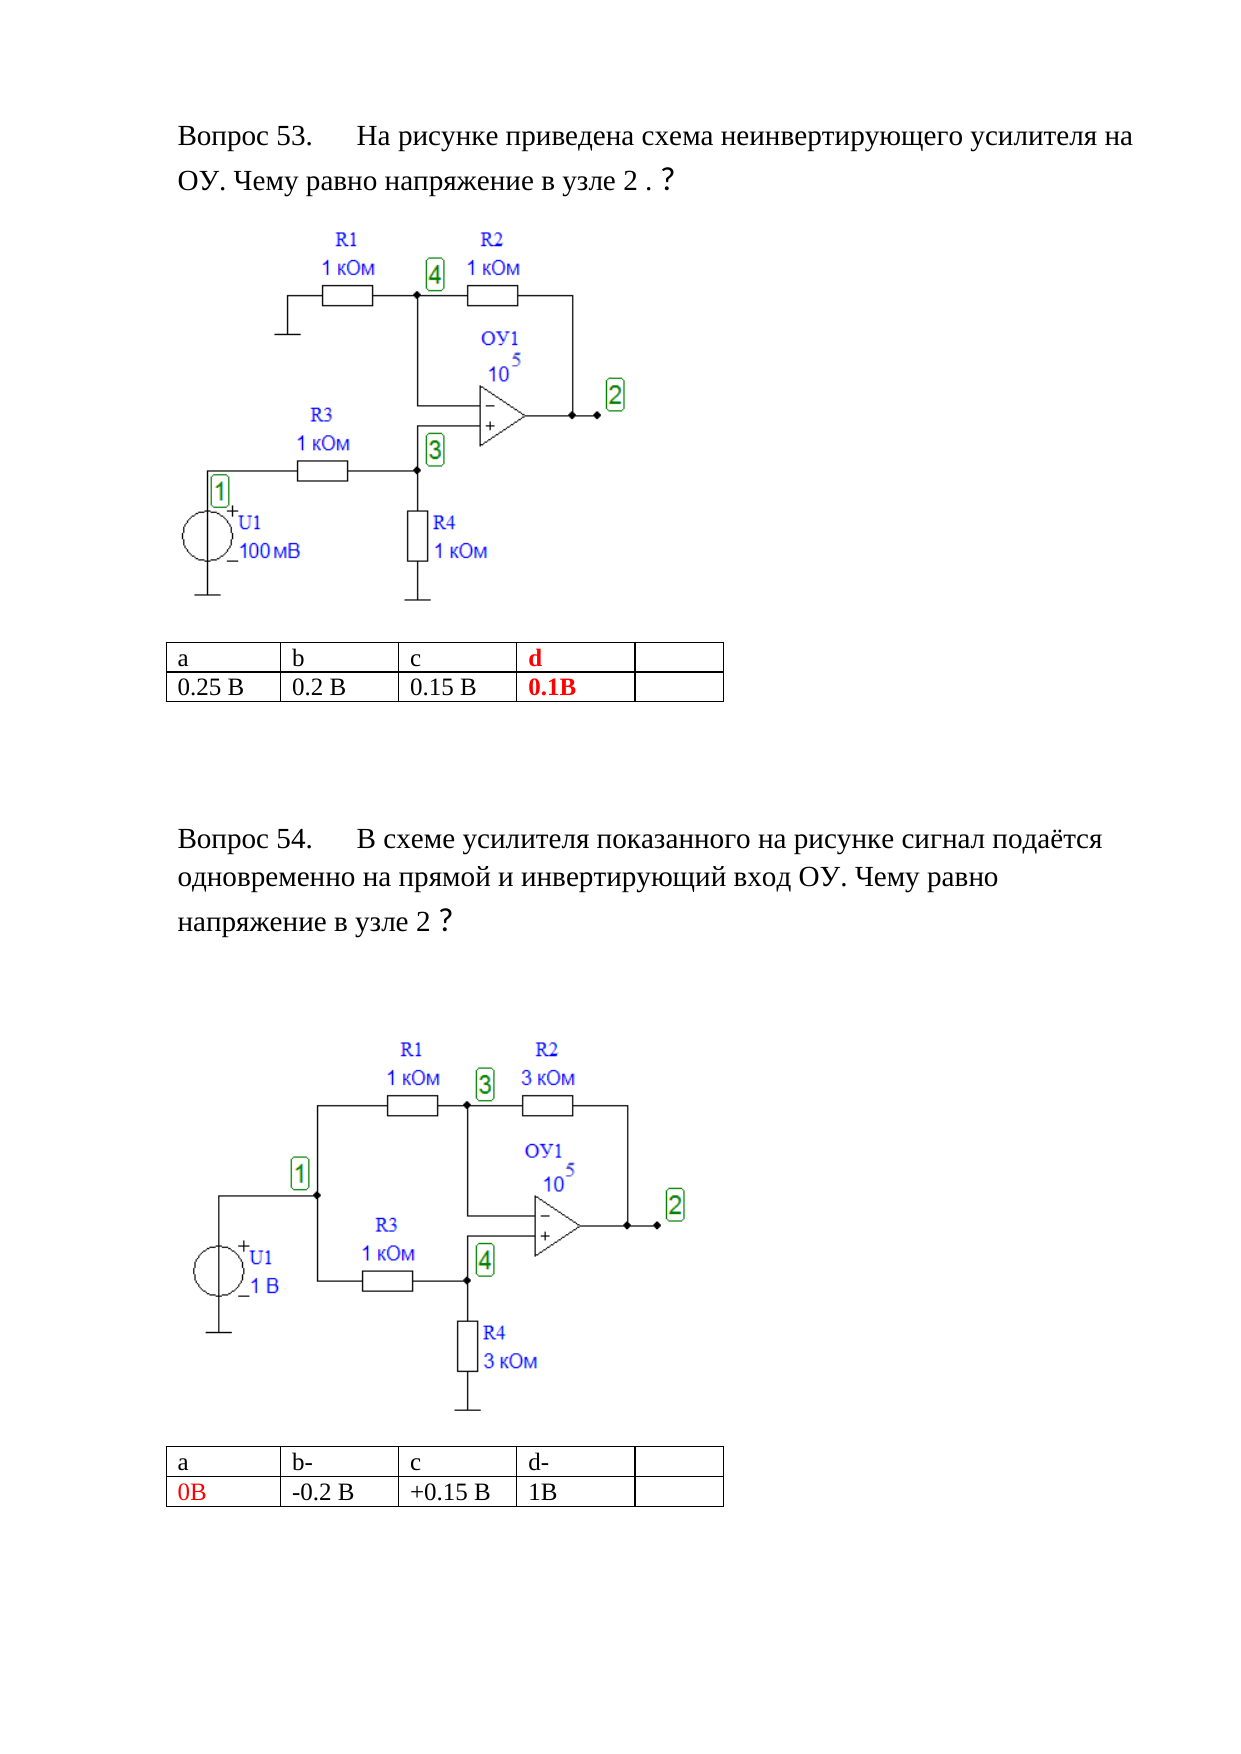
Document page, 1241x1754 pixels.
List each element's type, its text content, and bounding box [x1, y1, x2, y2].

table_cell 0В [167, 1477, 280, 1506]
table_cell +0.15 В [399, 1477, 516, 1506]
table_header b- [281, 1447, 398, 1476]
table_cell 0.25 В [167, 673, 280, 701]
table_cell [636, 673, 723, 701]
picture [177, 225, 636, 617]
table_header d- [517, 1447, 634, 1476]
text Вопрос 54. В схеме усилителя показанного на рисунке сигнал подаётся одновременно на прямой и инвертирующий вход ОУ. Чему равно напряжение в узле 2 ? [177, 821, 1152, 940]
table_header c [399, 1447, 516, 1476]
table_header [636, 643, 723, 671]
table_cell 0.15 В [399, 673, 516, 701]
text Вопрос 53. На рисунке приведена схема неинвертирующего усилителя на ОУ. Чему равно напряжение в узле 2 . ? [177, 118, 1152, 198]
table_cell 1В [517, 1477, 634, 1506]
table_cell -0.2 В [281, 1477, 398, 1506]
table_cell [636, 1477, 723, 1506]
table_header c [399, 643, 516, 671]
table_header b [281, 643, 398, 671]
table_cell 0.2 В [281, 673, 398, 701]
table_header a [167, 1447, 280, 1476]
picture [177, 1026, 706, 1421]
table_cell 0.1В [517, 673, 634, 701]
table_header a [167, 643, 280, 671]
table_header [636, 1447, 723, 1476]
table_header d [517, 643, 634, 671]
